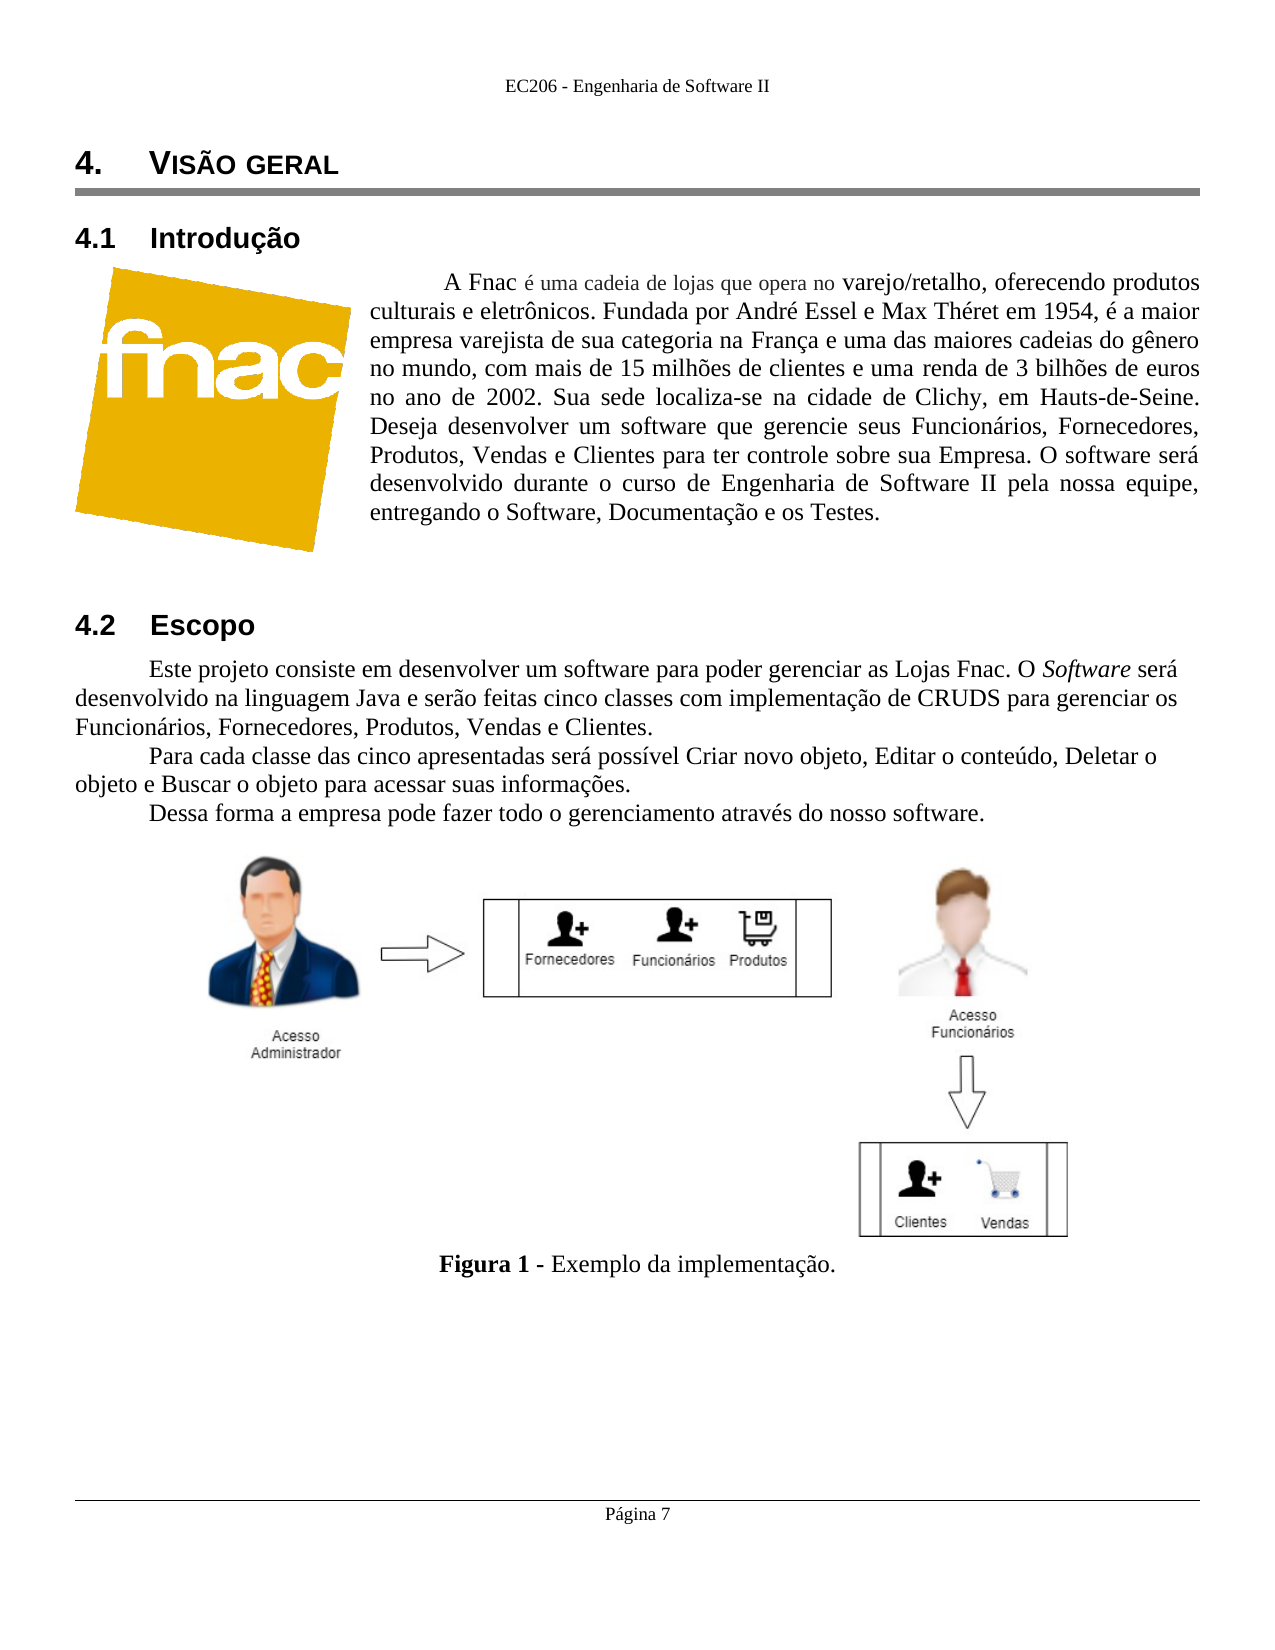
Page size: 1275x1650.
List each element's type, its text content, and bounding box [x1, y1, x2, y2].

picture [207, 855, 1068, 1237]
picture [75, 267, 351, 552]
subtitle Visão geral [75, 143, 1200, 188]
text Este projeto consiste em desenvolver um software para poder gerenciar as Lojas Fnac. O Software será desenvolvido na linguagem Java e serão feitas cinco classes com implementação de CRUDS para gerenciar os Funcionários, Fornecedores, Produtos, Vendas e Clientes. [75, 654, 1200, 741]
text A Fnac é uma cadeia de lojas que opera no varejo/retalho, oferecendo produtos culturais e eletrônicos. Fundada por André Essel e Max Théret em 1954, é a maior empresa varejista de sua categoria na França e uma das maiores cadeias do gênero no mundo, com mais de 15 milhões de clientes e uma renda de 3 bilhões de euros no ano de 2002. Sua sede localiza-se na cidade de Clichy, em Hauts-de-Seine. Deseja desenvolver um software que gerencie seus Funcionários, Fornecedores, Produtos, Vendas e Clientes para ter controle sobre sua Empresa. O software será desenvolvido durante o curso de Engenharia de Software II pela nossa equipe, entregando o Software, Documentação e os Testes. [351, 267, 1200, 526]
subtitle Introdução [75, 221, 1200, 255]
subtitle Escopo [75, 608, 1200, 642]
text Dessa forma a empresa pode fazer todo o gerenciamento através do nosso software. [75, 798, 1200, 827]
text Figura 1 - Exemplo da implementação. [75, 1249, 1200, 1278]
text Para cada classe das cinco apresentadas será possível Criar novo objeto, Editar o conteúdo, Deletar o objeto e Buscar o objeto para acessar suas informações. [75, 741, 1200, 798]
